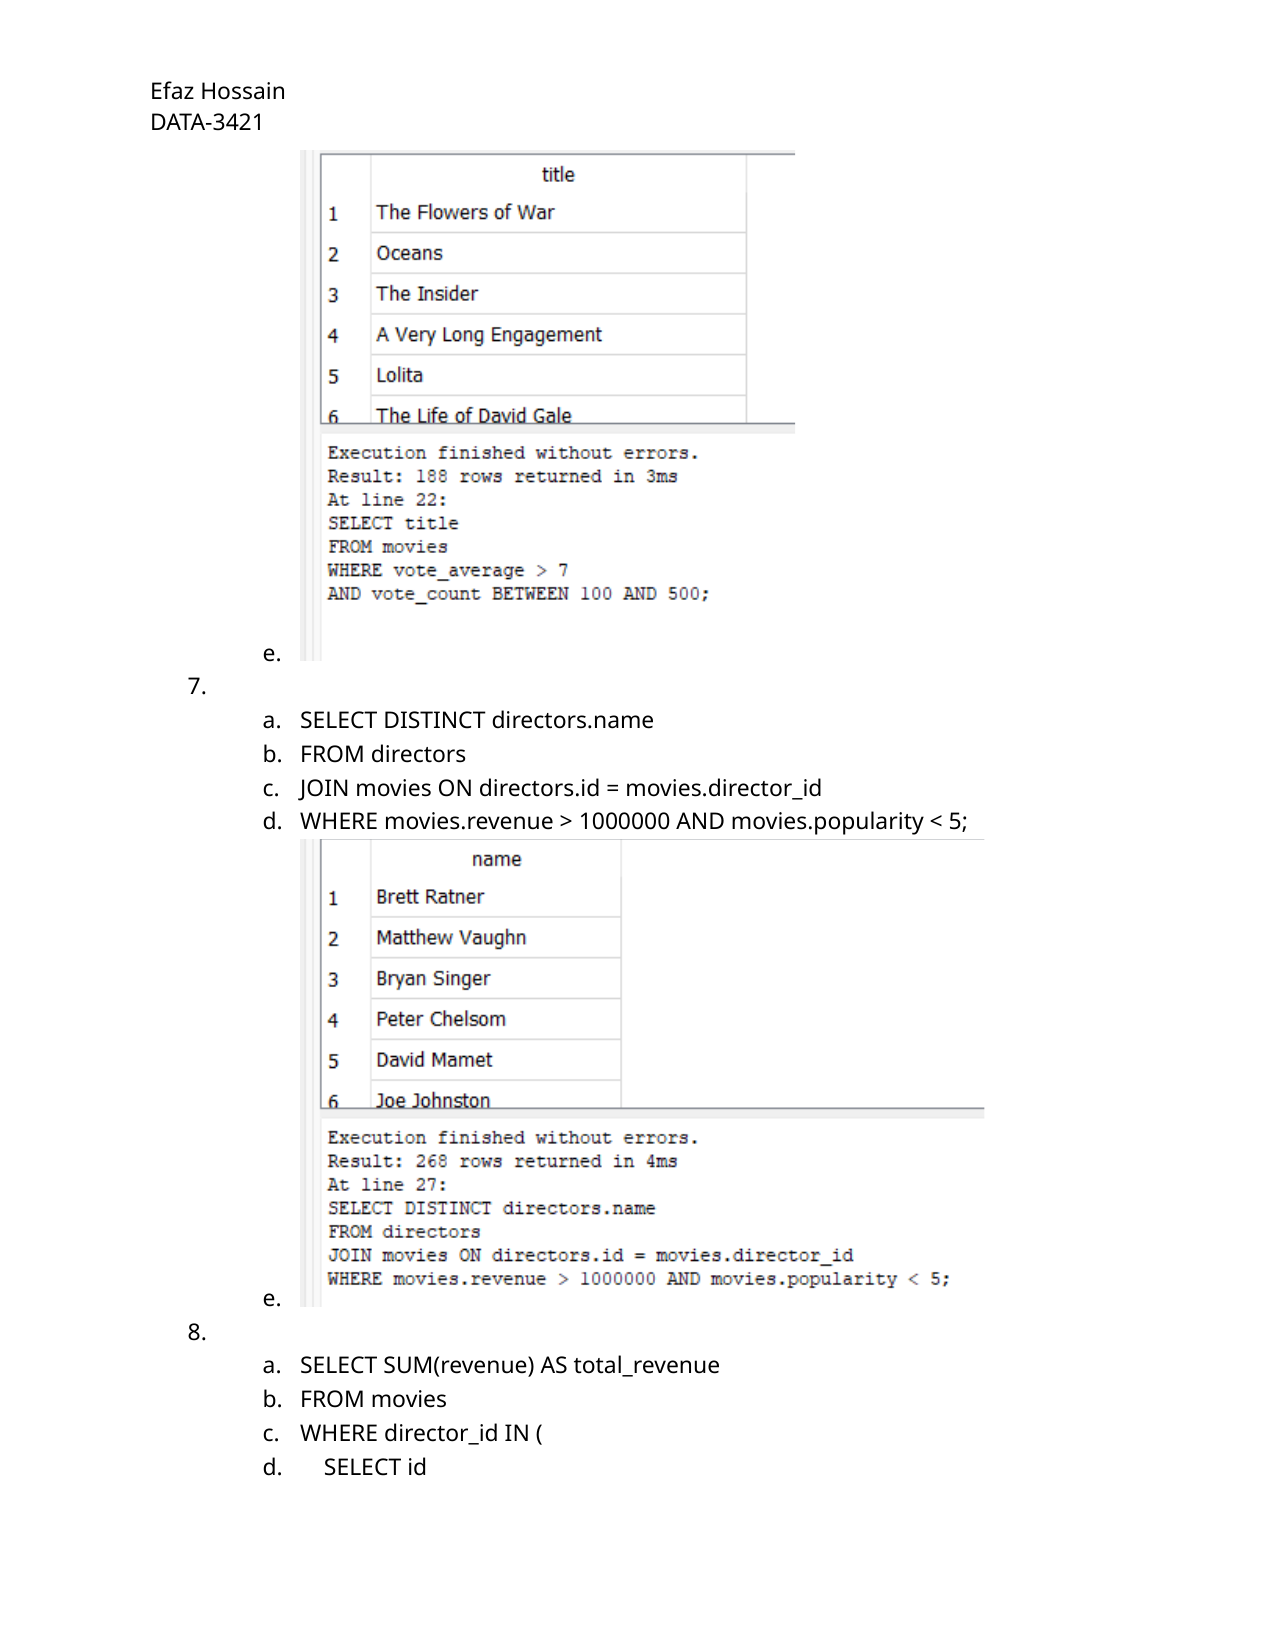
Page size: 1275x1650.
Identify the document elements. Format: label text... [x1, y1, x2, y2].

picture [300, 839, 985, 1307]
list SELECT SUM(revenue) AS total_revenue [262, 1349, 1125, 1381]
list JOIN movies ON directors.id = movies.director_id [262, 772, 1125, 803]
list SELECT DISTINCT directors.name [262, 704, 1125, 735]
list WHERE director_id IN ( [262, 1417, 1125, 1448]
list FROM movies [262, 1383, 1125, 1414]
picture [300, 150, 796, 661]
list WHERE movies.revenue > 1000000 AND movies.popularity < 5; [262, 805, 1125, 837]
list SELECT id [262, 1451, 1125, 1482]
list FROM directors [262, 738, 1125, 769]
